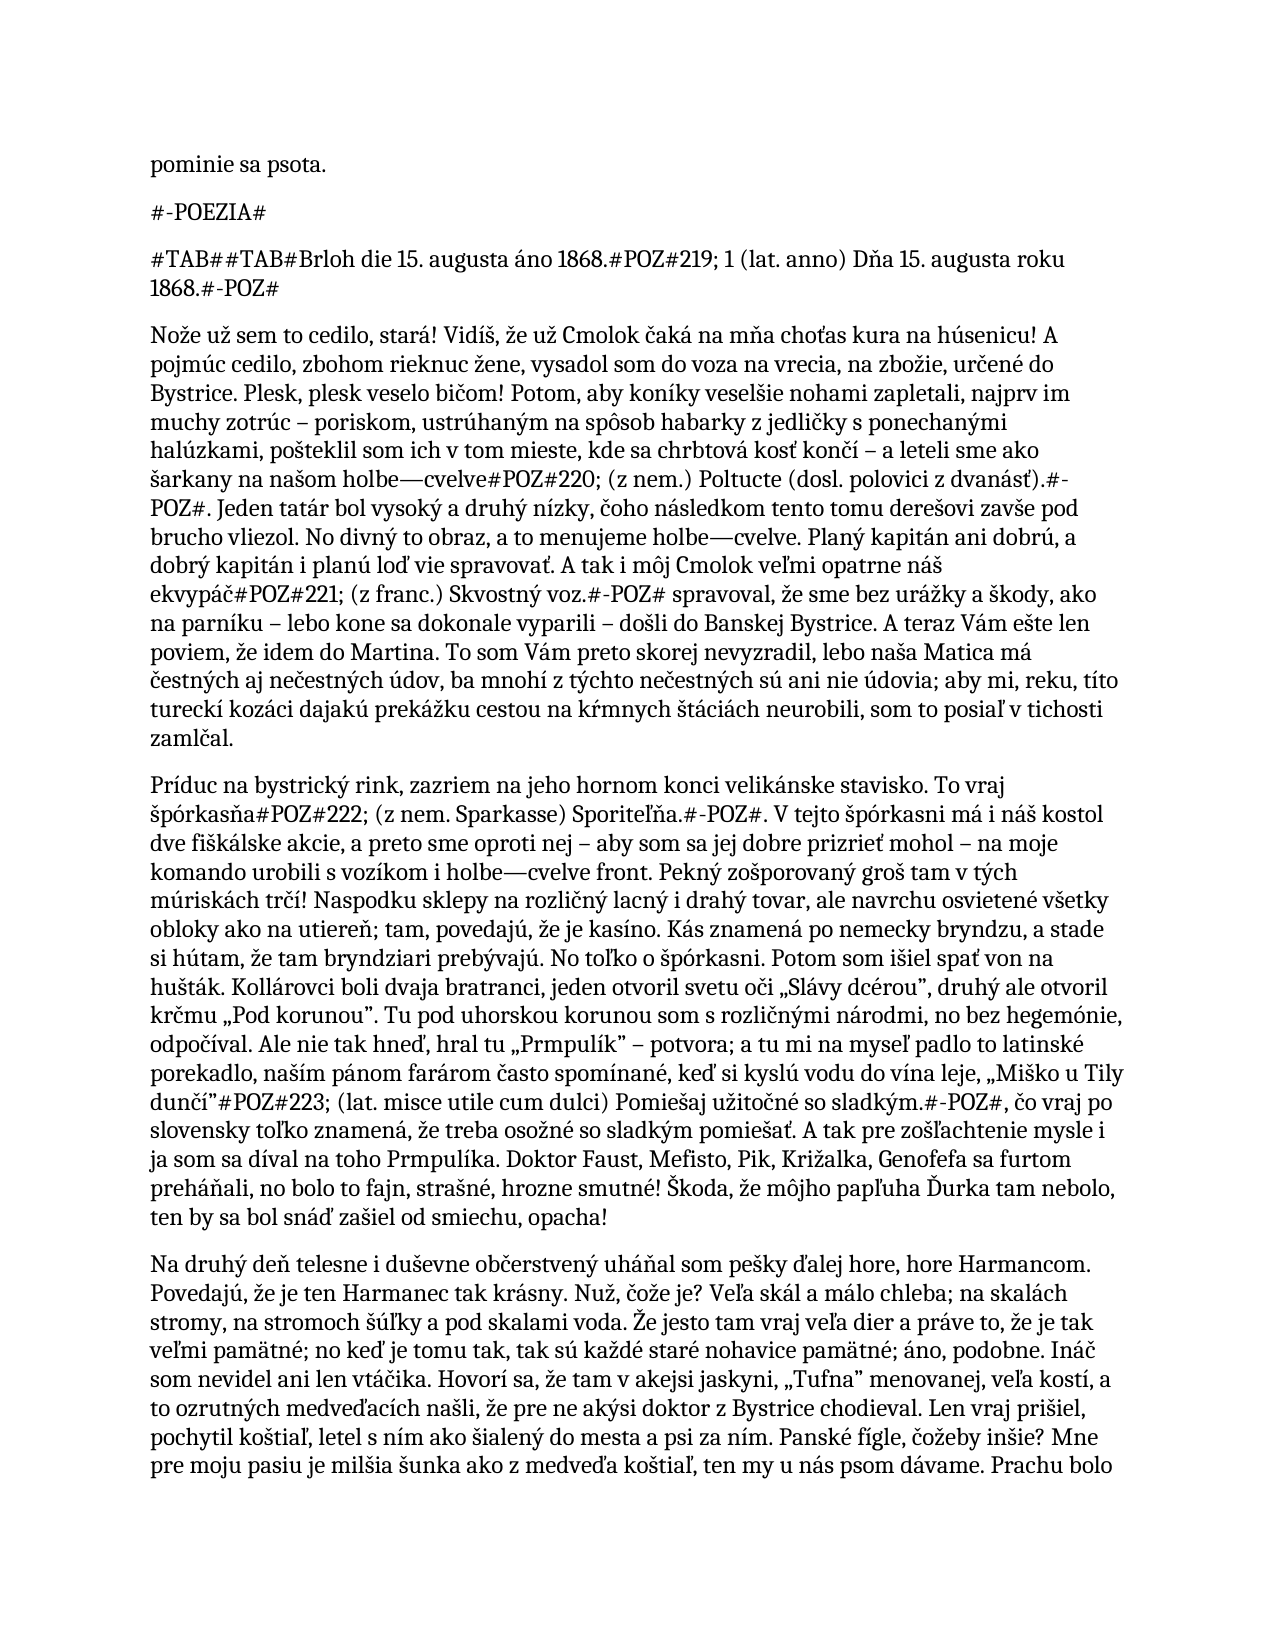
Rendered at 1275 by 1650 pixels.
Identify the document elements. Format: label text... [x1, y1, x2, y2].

text Príduc na bystrický rink, zazriem na jeho hornom konci velikánske stavisko. To vraj špórkasňa#POZ#222; (z nem. Sparkasse) Sporiteľňa.#-POZ#. V tejto špórkasni má i náš kostol dve fiškálske akcie, a preto sme oproti nej – aby som sa jej dobre prizrieť mohol – na moje komando urobili s vozíkom i holbe—cvelve front. Pekný zošporovaný groš tam v tých múriskách trčí! Naspodku sklepy na rozličný lacný i drahý tovar, ale navrchu osvietené všetky obloky ako na utiereň; tam, povedajú, že je kasíno. Kás znamená po nemecky bryndzu, a stade si hútam, že tam bryndziari prebývajú. No toľko o špórkasni. Potom som išiel spať von na hušták. Kollárovci boli dvaja bratranci, jeden otvoril svetu oči „Slávy dcérou”, druhý ale otvoril krčmu „Pod korunou”. Tu pod uhorskou korunou som s rozličnými národmi, no bez hegemónie, odpočíval. Ale nie tak hneď, hral tu „Prmpulík” – potvora; a tu mi na myseľ padlo to latinské porekadlo, naším pánom farárom často spomínané, keď si kyslú vodu do vína leje, „Miško u Tily dunčí”#POZ#223; (lat. misce utile cum dulci) Pomiešaj užitočné so sladkým.#-POZ#, čo vraj po slovensky toľko znamená, že treba osožné so sladkým pomiešať. A tak pre zošľachtenie mysle i ja som sa díval na toho Prmpulíka. Doktor Faust, Mefisto, Pik, Križalka, Genofefa sa furtom preháňali, no bolo to fajn, strašné, hrozne smutné! Škoda, že môjho papľuha Ďurka tam nebolo, ten by sa bol snáď zašiel od smiechu, opacha! [150, 771, 1125, 1231]
text #-POEZIA# [150, 197, 1125, 226]
text Nože už sem to cedilo, stará! Vidíš, že už Cmolok čaká na mňa choťas kura na húsenicu! A pojmúc cedilo, zbohom rieknuc žene, vysadol som do voza na vrecia, na zbožie, určené do Bystrice. Plesk, plesk veselo bičom! Potom, aby koníky veselšie nohami zapletali, najprv im muchy zotrúc – poriskom, ustrúhaným na spôsob habarky z jedličky s ponechanými halúzkami, pošteklil som ich v tom mieste, kde sa chrbtová kosť končí – a leteli sme ako šarkany na našom holbe—cvelve#POZ#220; (z nem.) Poltucte (dosl. polovici z dvanásť).#-POZ#. Jeden tatár bol vysoký a druhý nízky, čoho následkom tento tomu derešovi zavše pod brucho vliezol. No divný to obraz, a to menujeme holbe—cvelve. Planý kapitán ani dobrú, a dobrý kapitán i planú loď vie spravovať. A tak i môj Cmolok veľmi opatrne náš ekvypáč#POZ#221; (z franc.) Skvostný voz.#-POZ# spravoval, že sme bez urážky a škody, ako na parníku – lebo kone sa dokonale vyparili – došli do Banskej Bystrice. A teraz Vám ešte len poviem, že idem do Martina. To som Vám preto skorej nevyzradil, lebo naša Matica má čestných aj nečestných údov, ba mnohí z týchto nečestných sú ani nie údovia; aby mi, reku, títo tureckí kozáci dajakú prekážku cestou na kŕmnych štáciách neurobili, som to posiaľ v tichosti zamlčal. [150, 321, 1125, 752]
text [150, 1250, 1125, 1480]
text #TAB##TAB#Brloh die 15. augusta áno 1868.#POZ#219; 1 (lat. anno) Dňa 15. augusta roku 1868.#-POZ# [150, 245, 1125, 302]
text pominie sa psota. [150, 150, 1125, 179]
